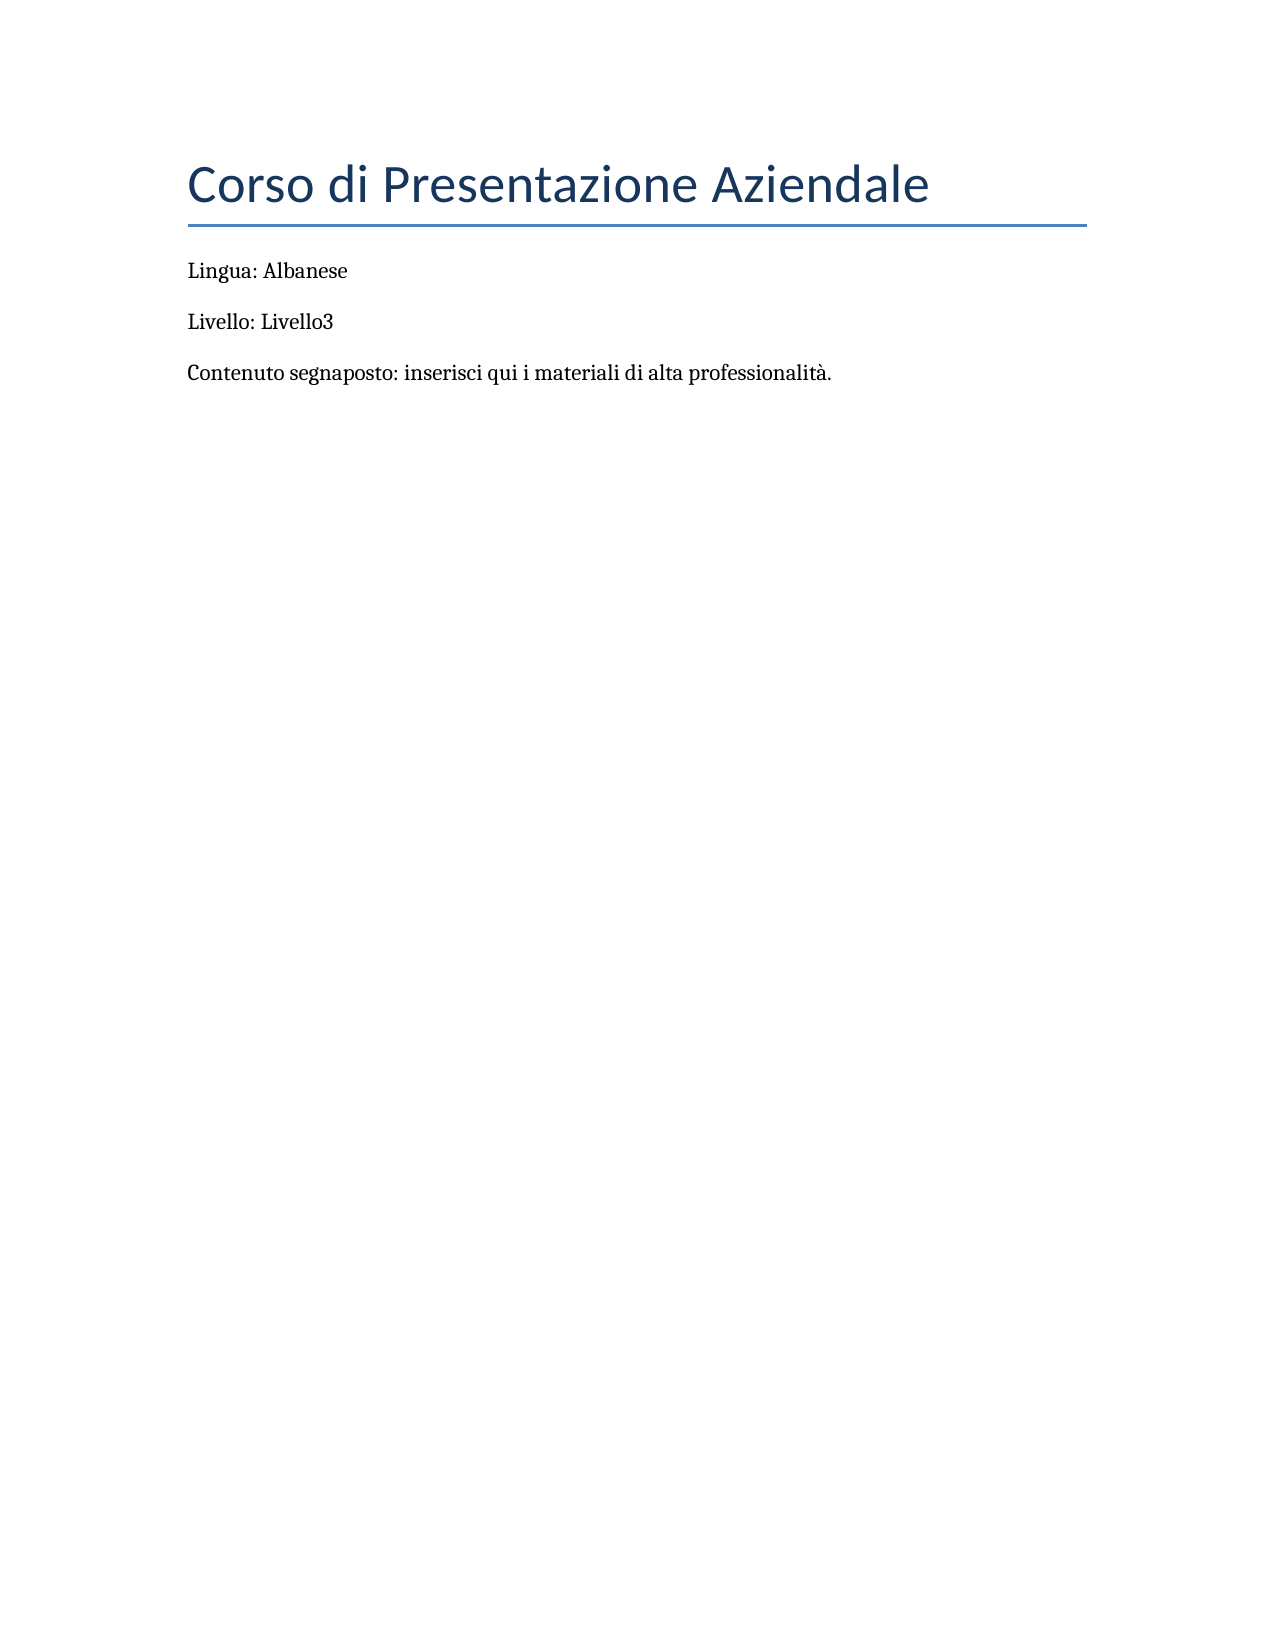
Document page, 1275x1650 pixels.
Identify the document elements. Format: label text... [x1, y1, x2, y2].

text Contenuto segnaposto: inserisci qui i materiali di alta professionalità. [187, 360, 1087, 386]
title Corso di Presentazione Aziendale [187, 150, 1087, 227]
text Livello: Livello3 [187, 309, 1087, 335]
text Lingua: Albanese [187, 258, 1087, 284]
